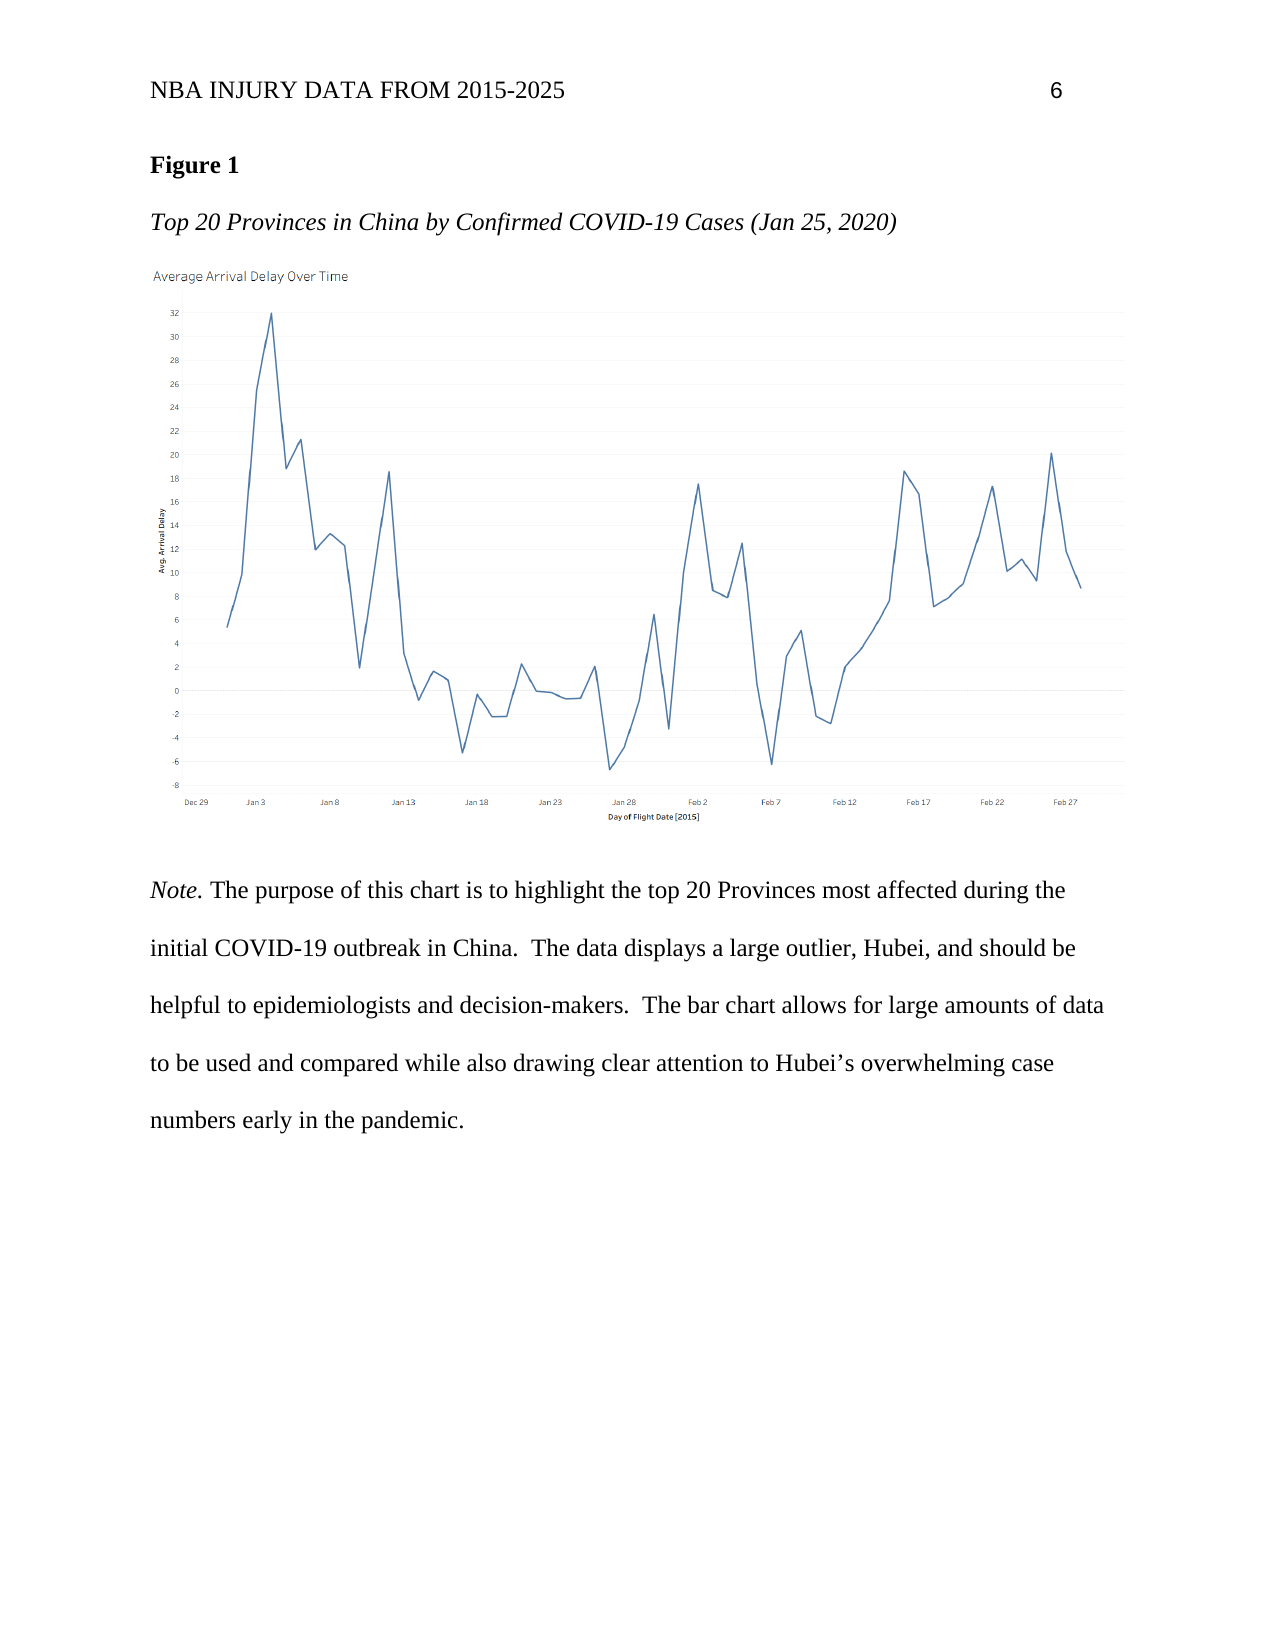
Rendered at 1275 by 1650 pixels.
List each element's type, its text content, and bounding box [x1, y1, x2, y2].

subtitle Figure 1 [150, 150, 1125, 179]
picture [150, 265, 1125, 828]
subtitle Top 20 Provinces in China by Confirmed COVID-19 Cases (Jan 25, 2020) [150, 207, 1125, 236]
subtitle Note. The purpose of this chart is to highlight the top 20 Provinces most affected during the initial COVID-19 outbreak in China. The data displays a large outlier, Hubei, and should be helpful to epidemiologists and decision-makers. The bar chart allows for large amounts of data to be used and compared while also drawing clear attention to Hubei’s overwhelming case numbers early in the pandemic. [150, 875, 1125, 1134]
